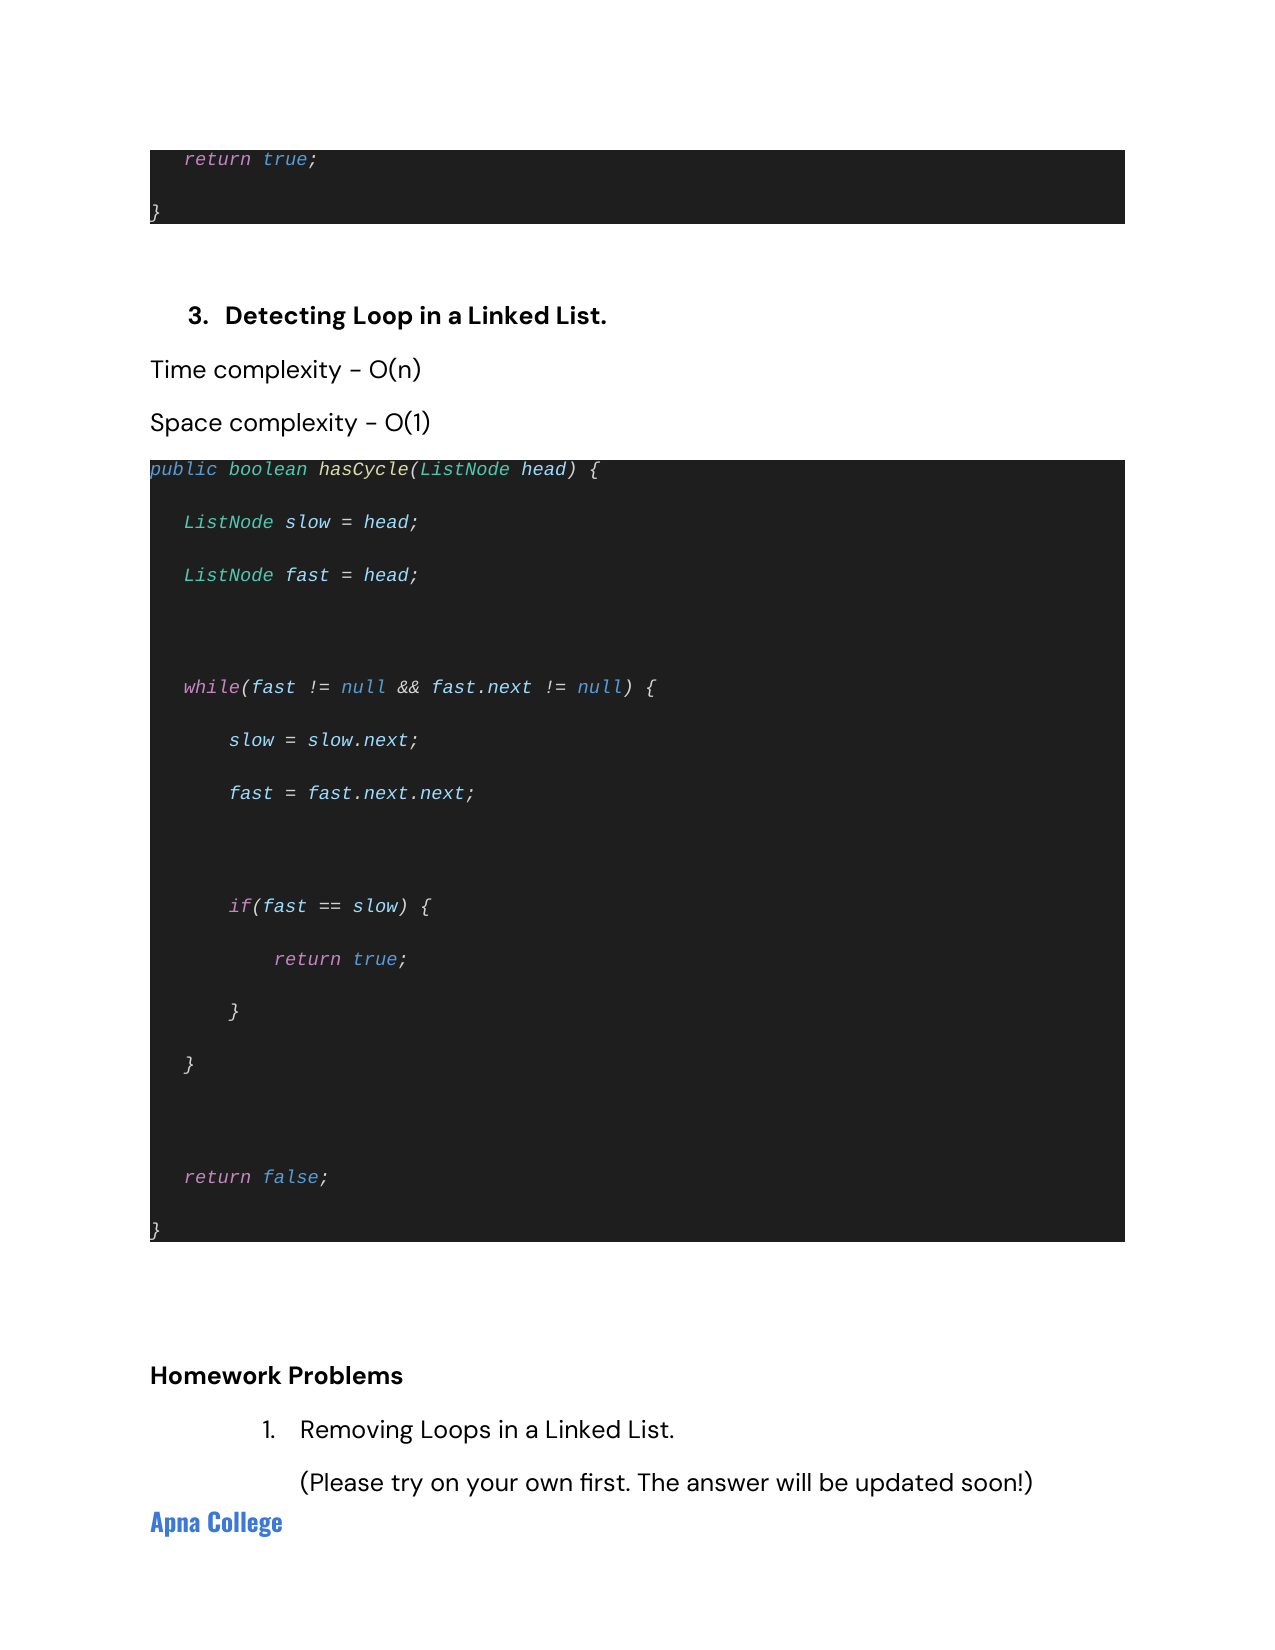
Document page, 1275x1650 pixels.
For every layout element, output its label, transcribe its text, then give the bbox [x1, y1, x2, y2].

list Detecting Loop in a Linked List. [187, 300, 1125, 332]
text } [150, 1002, 1125, 1023]
text ListNode fast = head; [150, 565, 1125, 587]
text return true; [150, 949, 1125, 971]
text while(fast != null && fast.next != null) { [150, 678, 1125, 699]
text public boolean hasCycle(ListNode head) { [150, 460, 1125, 481]
text } [150, 203, 1125, 224]
text Time complexity - O(n) [150, 353, 1125, 386]
text fast = fast.next.next; [150, 784, 1125, 805]
text (Please try on your own first. The answer will be updated soon!) [300, 1467, 1125, 1499]
list Removing Loops in a Linked List. [262, 1413, 1125, 1446]
text slow = slow.next; [150, 731, 1125, 752]
text ListNode slow = head; [150, 513, 1125, 534]
text } [150, 1221, 1125, 1242]
text if(fast == slow) { [150, 897, 1125, 918]
text } [150, 1055, 1125, 1076]
text return true; [150, 150, 1125, 171]
text return false; [150, 1168, 1125, 1189]
text Homework Problems [150, 1360, 1125, 1392]
text Space complexity - O(1) [150, 407, 1125, 439]
